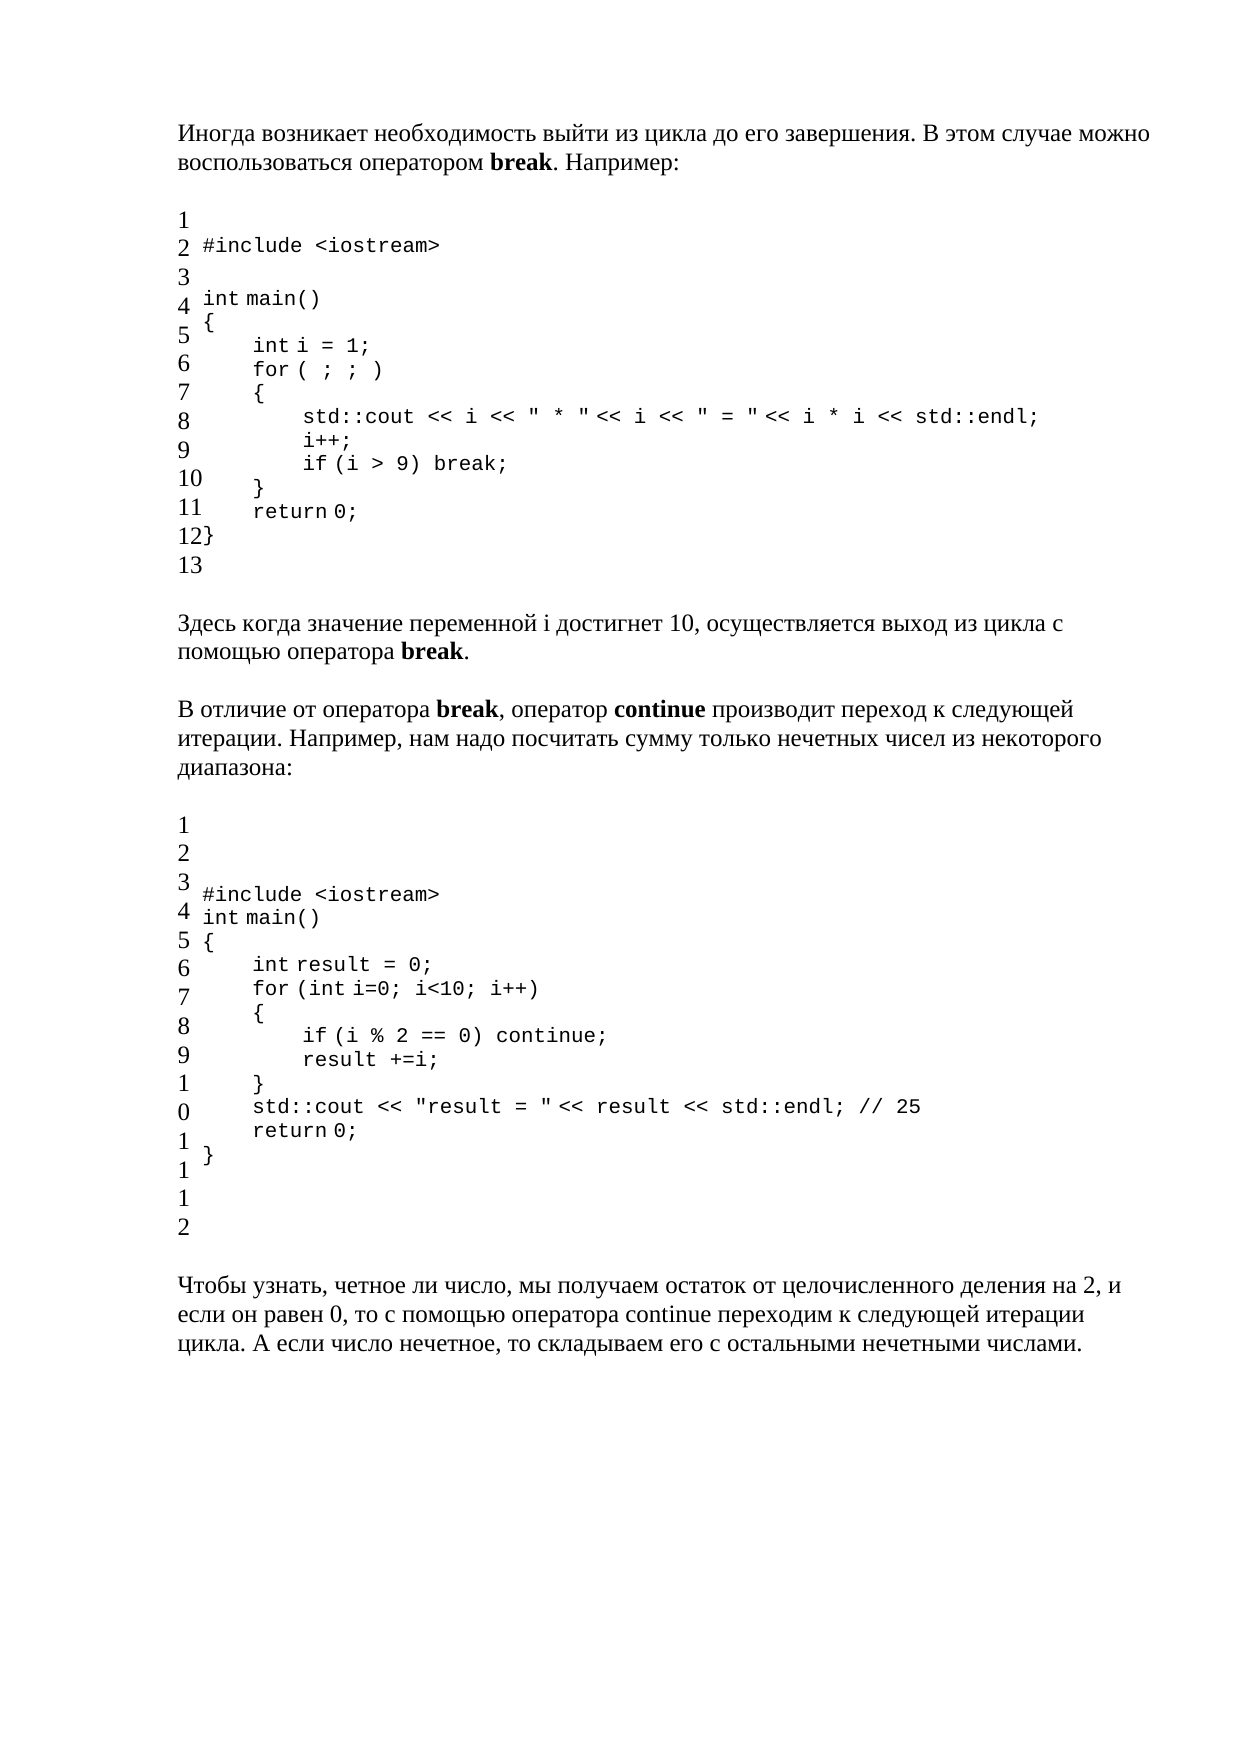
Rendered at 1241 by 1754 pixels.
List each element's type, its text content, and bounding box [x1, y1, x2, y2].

table_header #include <iostream> int main() { int i = 1; for ( ; ; ) { std::cout << i << " * " << i << " = " << i * i << std::endl; i++; if (i > 9) break; } return 0; } [202, 205, 1040, 578]
text Чтобы узнать, четное ли число, мы получаем остаток от целочисленного деления на 2, и если он равен 0, то с помощью оператора continue переходим к следующей итерации цикла. А если число нечетное, то складываем его с остальными нечетными числами. [177, 1270, 1152, 1356]
table_header 1 2 3 4 5 6 7 8 9 10 11 12 13 [177, 205, 202, 578]
text Здесь когда значение переменной i достигнет 10, осуществляется выход из цикла с помощью оператора break. [177, 608, 1152, 665]
table_header #include <iostream> int main() { int result = 0; for (int i=0; i<10; i++) { if (i % 2 == 0) continue; result +=i; } std::cout << "result = " << result << std::endl; // 25 return 0; } [202, 810, 921, 1241]
text В отличие от оператора break, оператор continue производит переход к следующей итерации. Например, нам надо посчитать сумму только нечетных чисел из некоторого диапазона: [177, 694, 1152, 781]
text Иногда возникает необходимость выйти из цикла до его завершения. В этом случае можно воспользоваться оператором break. Например: [177, 118, 1152, 176]
table_header 1 2 3 4 5 6 7 8 9 10 11 12 [177, 810, 202, 1241]
